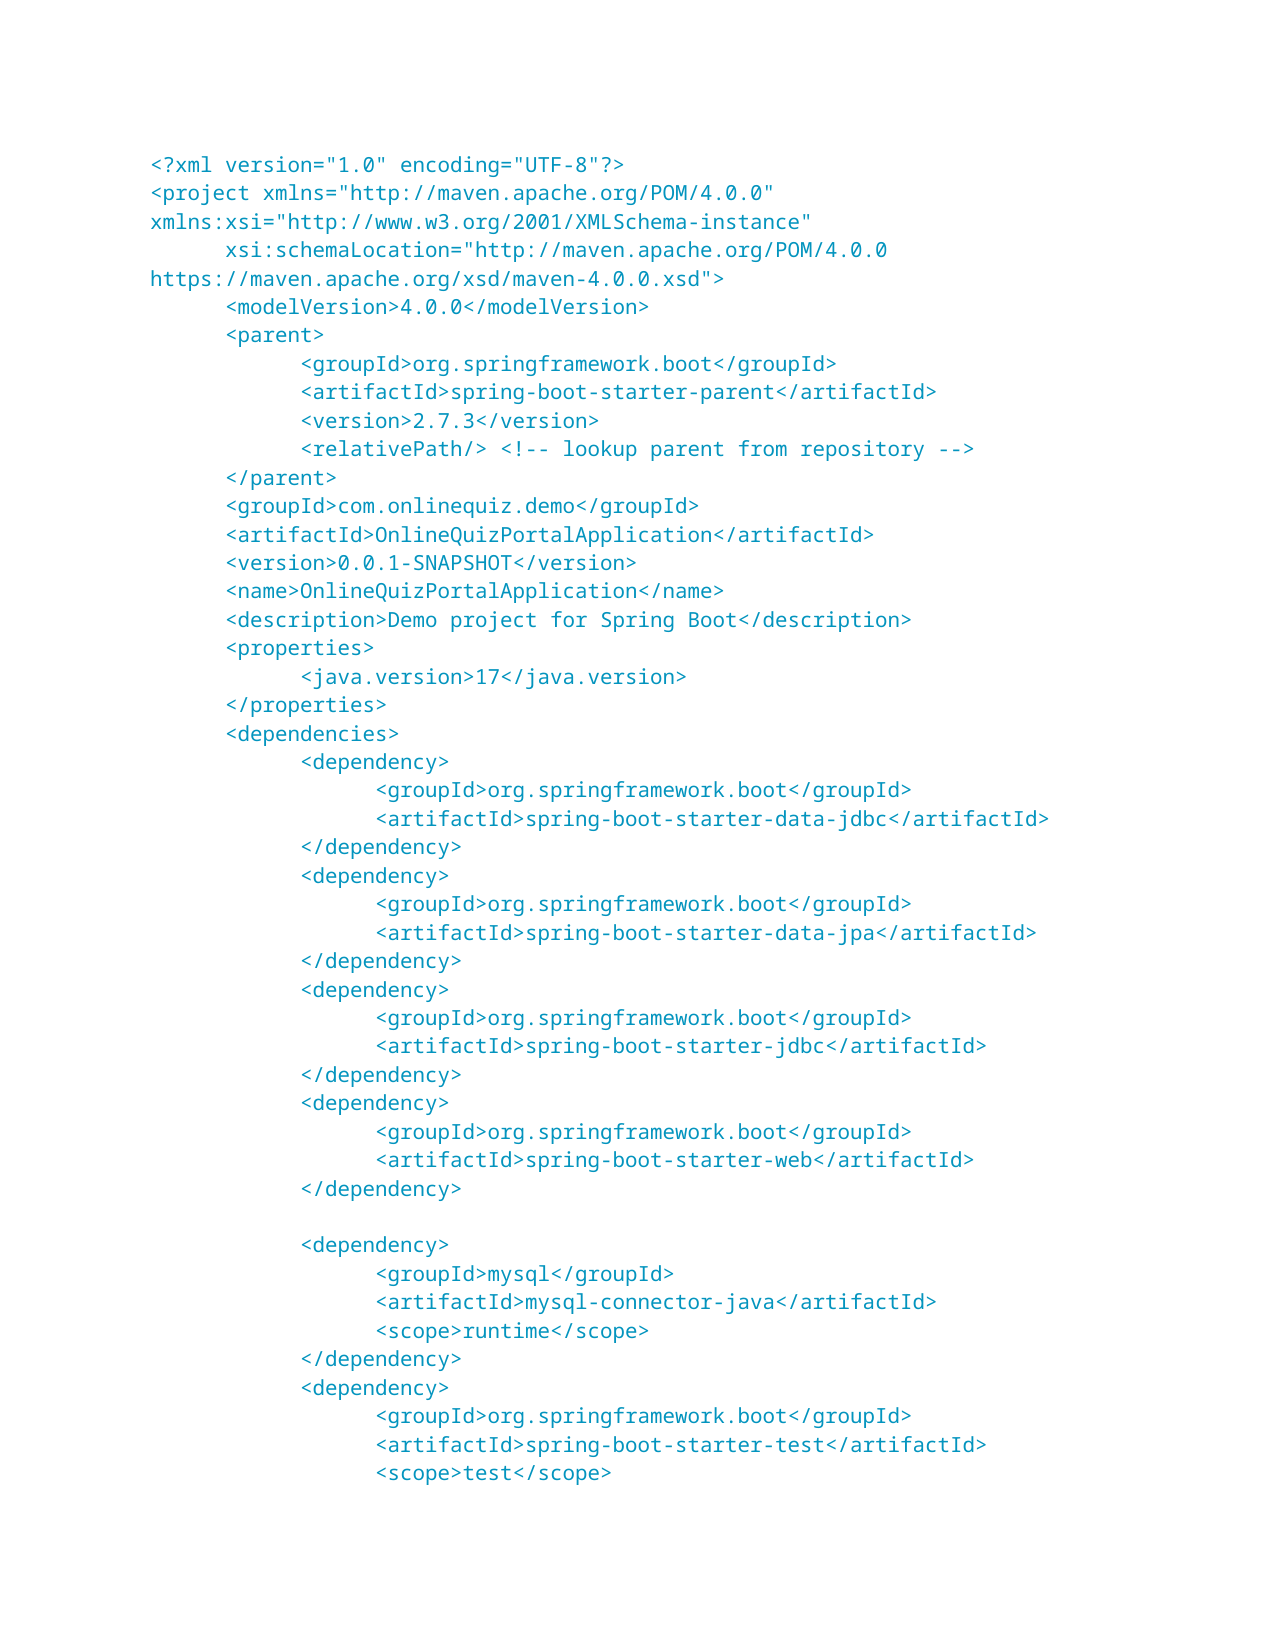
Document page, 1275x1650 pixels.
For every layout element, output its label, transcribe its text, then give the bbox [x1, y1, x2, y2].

text <groupId>org.springframework.boot</groupId> [150, 349, 1125, 377]
text <project xmlns="http://maven.apache.org/POM/4.0.0" xmlns:xsi="http://www.w3.org/2001/XMLSchema-instance" [150, 178, 1125, 235]
text </dependency> [150, 832, 1125, 861]
text <groupId>org.springframework.boot</groupId> [150, 776, 1125, 804]
text <artifactId>spring-boot-starter-test</artifactId> [150, 1430, 1125, 1458]
text </dependency> [150, 1344, 1125, 1373]
text <dependency> [150, 1088, 1125, 1117]
text <version>0.0.1-SNAPSHOT</version> [150, 548, 1125, 577]
text <artifactId>OnlineQuizPortalApplication</artifactId> [150, 520, 1125, 548]
text xsi:schemaLocation="http://maven.apache.org/POM/4.0.0 https://maven.apache.org/xsd/maven-4.0.0.xsd"> [150, 235, 1125, 292]
text <name>OnlineQuizPortalApplication</name> [150, 577, 1125, 605]
text </dependency> [150, 946, 1125, 975]
text <dependency> [150, 1231, 1125, 1259]
text <artifactId>spring-boot-starter-parent</artifactId> [150, 377, 1125, 406]
text <scope>runtime</scope> [150, 1316, 1125, 1344]
text <modelVersion>4.0.0</modelVersion> [150, 292, 1125, 321]
text <groupId>org.springframework.boot</groupId> [150, 889, 1125, 918]
text <artifactId>spring-boot-starter-data-jdbc</artifactId> [150, 804, 1125, 832]
text <description>Demo project for Spring Boot</description> [150, 605, 1125, 633]
text <dependencies> [150, 719, 1125, 747]
text <version>2.7.3</version> [150, 406, 1125, 434]
text <artifactId>spring-boot-starter-data-jpa</artifactId> [150, 918, 1125, 946]
text <relativePath/> <!-- lookup parent from repository --> [150, 434, 1125, 463]
text <dependency> [150, 861, 1125, 889]
text <artifactId>spring-boot-starter-jdbc</artifactId> [150, 1032, 1125, 1060]
text <artifactId>spring-boot-starter-web</artifactId> [150, 1145, 1125, 1174]
text <dependency> [150, 1373, 1125, 1401]
text <dependency> [150, 747, 1125, 776]
text <groupId>org.springframework.boot</groupId> [150, 1117, 1125, 1145]
text <groupId>org.springframework.boot</groupId> [150, 1003, 1125, 1032]
text <?xml version="1.0" encoding="UTF-8"?> [150, 150, 1125, 178]
text <artifactId>mysql-connector-java</artifactId> [150, 1287, 1125, 1316]
text <dependency> [150, 975, 1125, 1003]
text <groupId>org.springframework.boot</groupId> [150, 1401, 1125, 1430]
text <java.version>17</java.version> [150, 662, 1125, 690]
text </properties> [150, 690, 1125, 719]
text <groupId>com.onlinequiz.demo</groupId> [150, 491, 1125, 520]
text </dependency> [150, 1060, 1125, 1088]
text <scope>test</scope> [150, 1458, 1125, 1487]
text <properties> [150, 633, 1125, 662]
text <groupId>mysql</groupId> [150, 1259, 1125, 1287]
text </dependency> [150, 1174, 1125, 1202]
text <parent> [150, 321, 1125, 349]
text </parent> [150, 463, 1125, 491]
